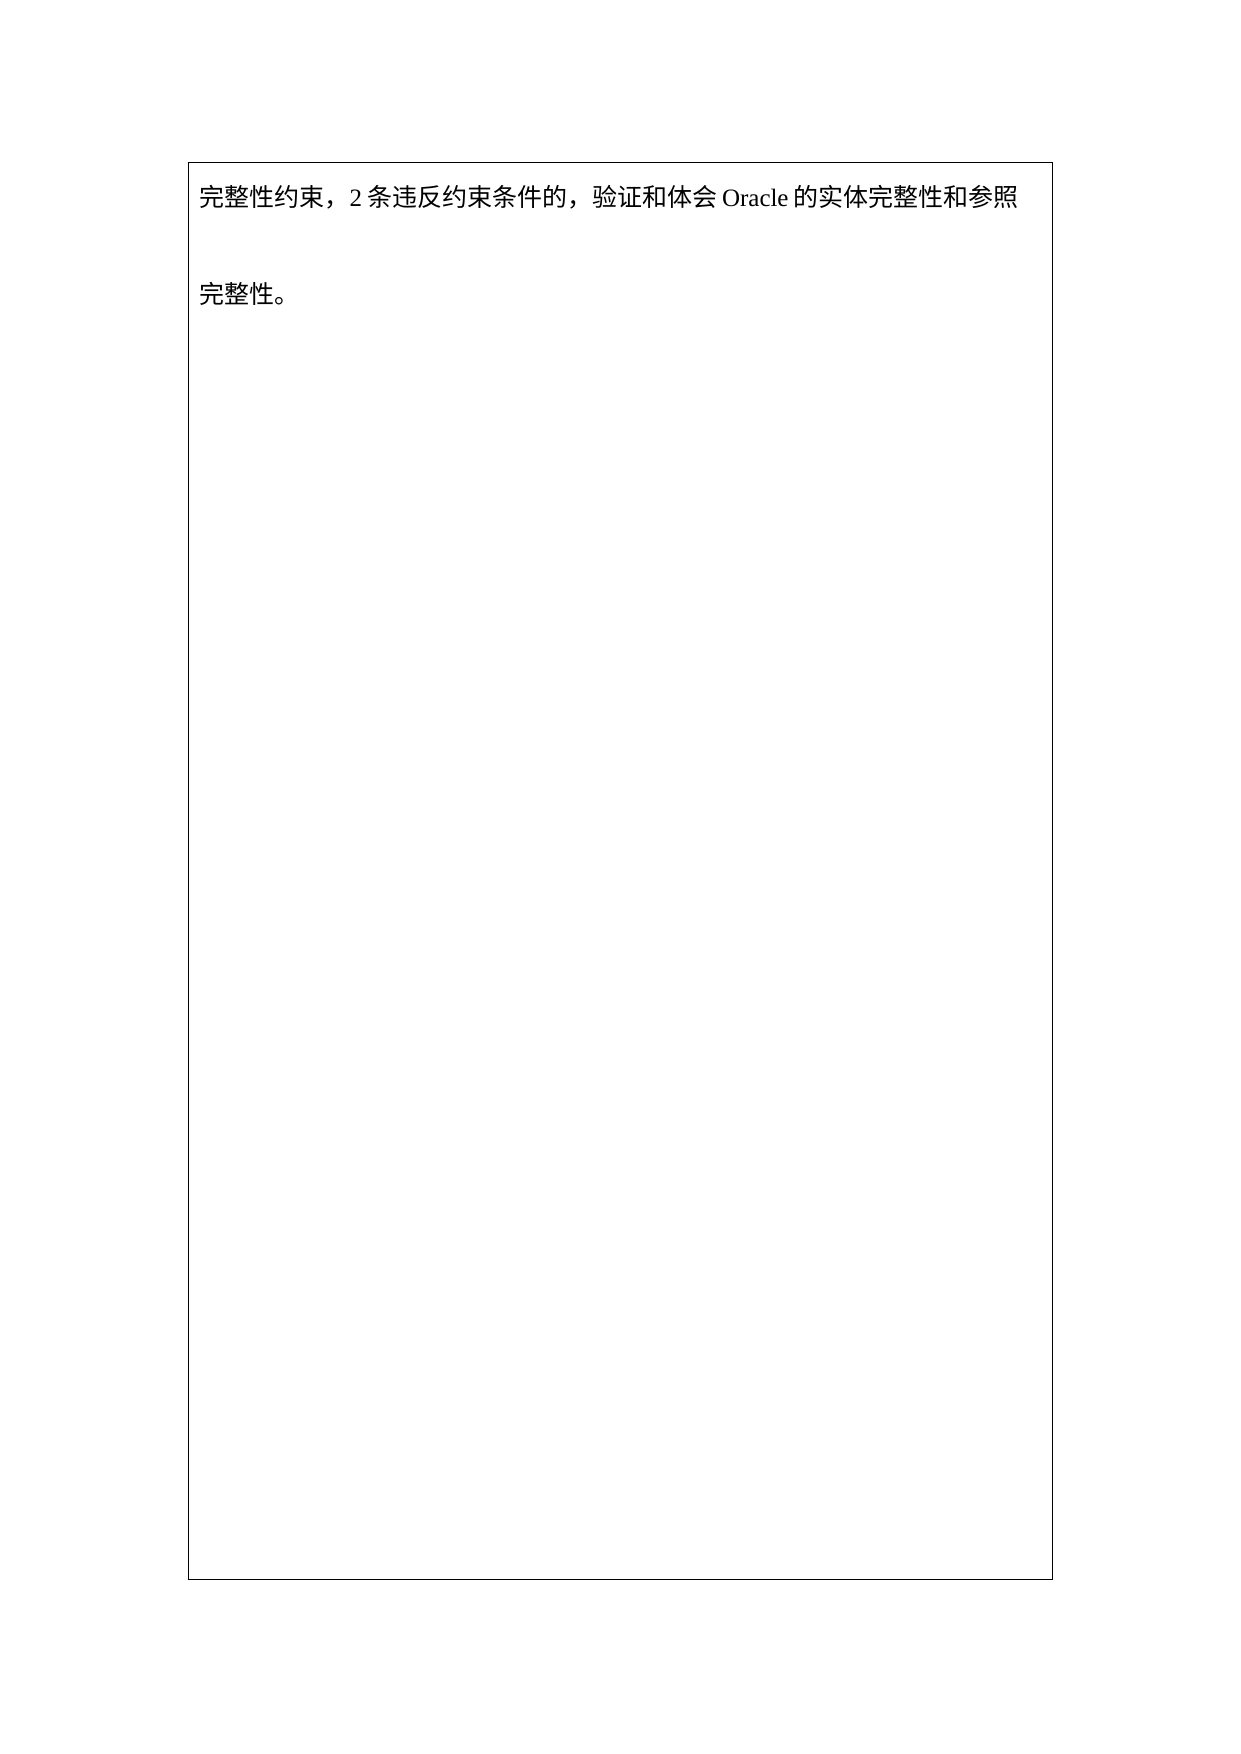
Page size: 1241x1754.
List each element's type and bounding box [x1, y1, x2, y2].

table_header [189, 163, 1052, 1579]
